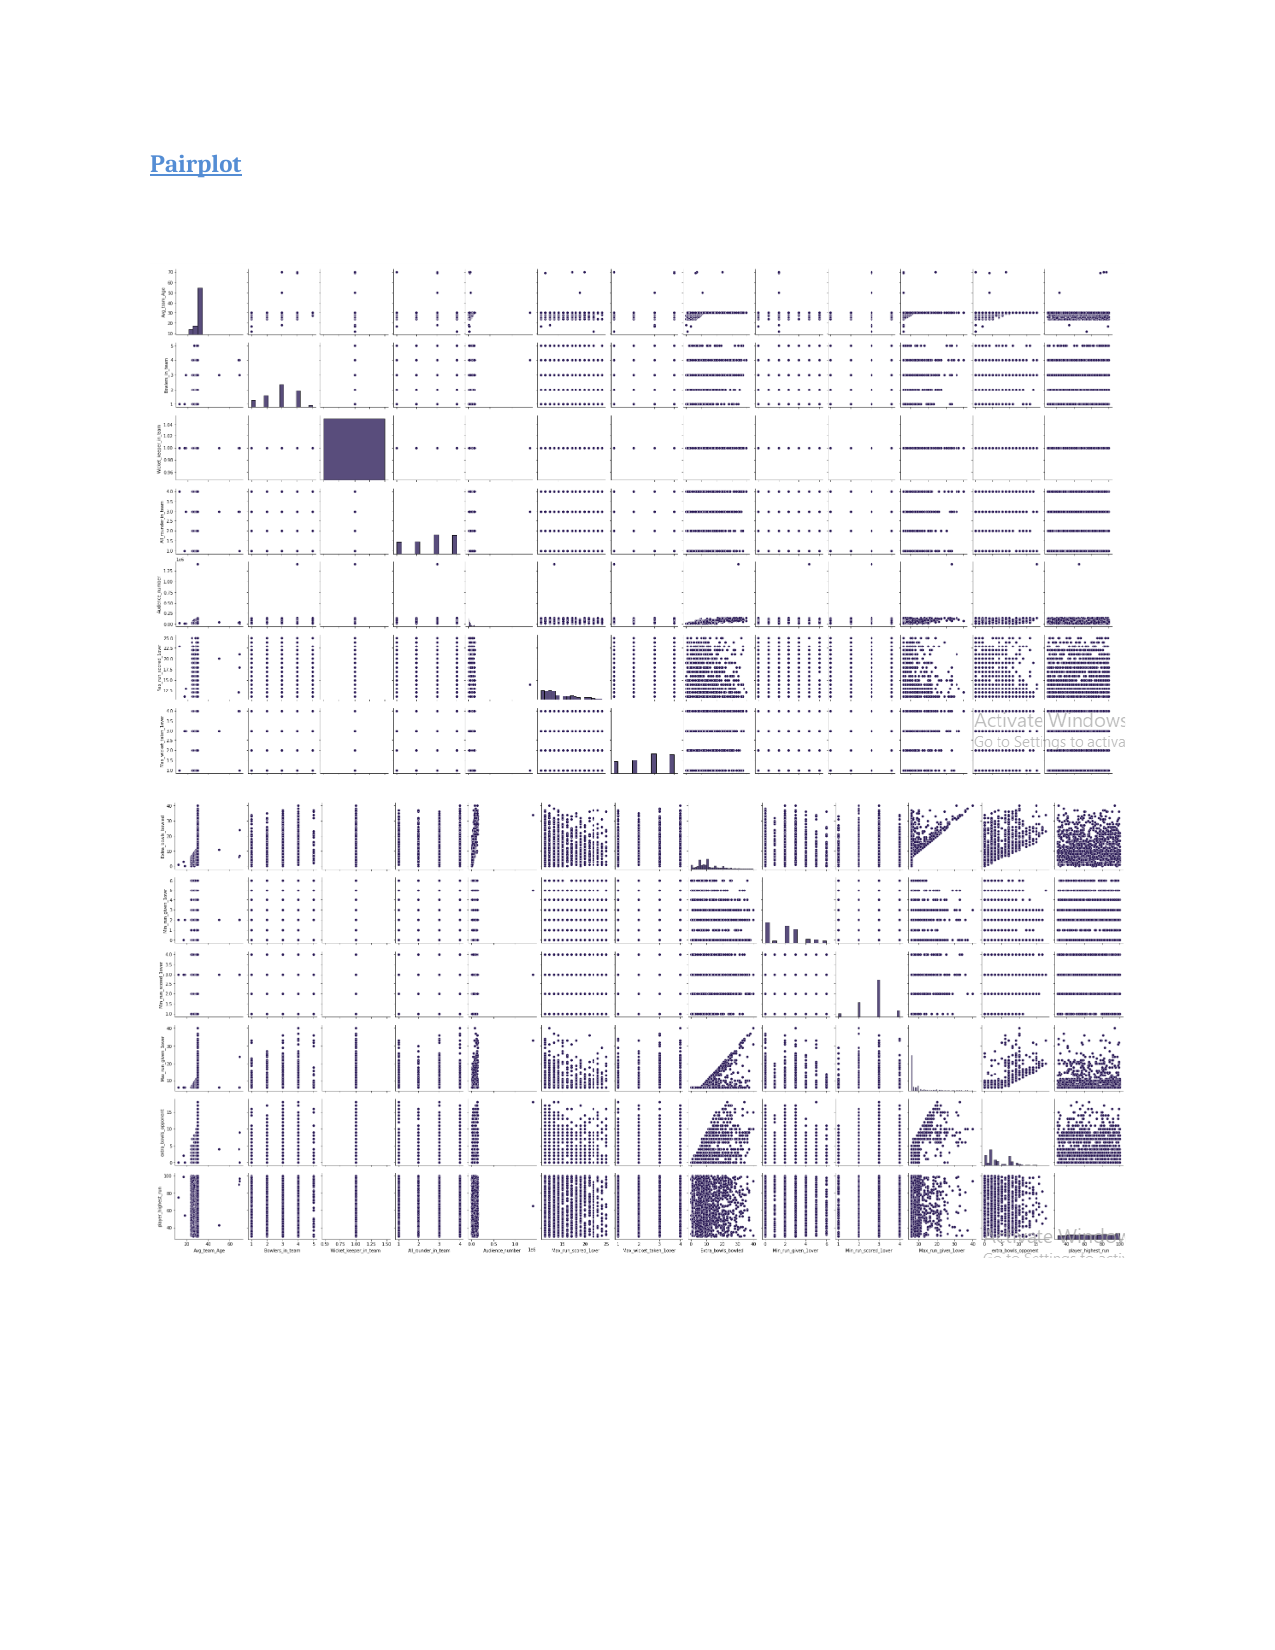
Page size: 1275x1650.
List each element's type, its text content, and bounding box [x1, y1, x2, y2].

picture [150, 263, 1125, 775]
picture [150, 799, 1125, 1258]
text Pairplot [150, 150, 1125, 179]
